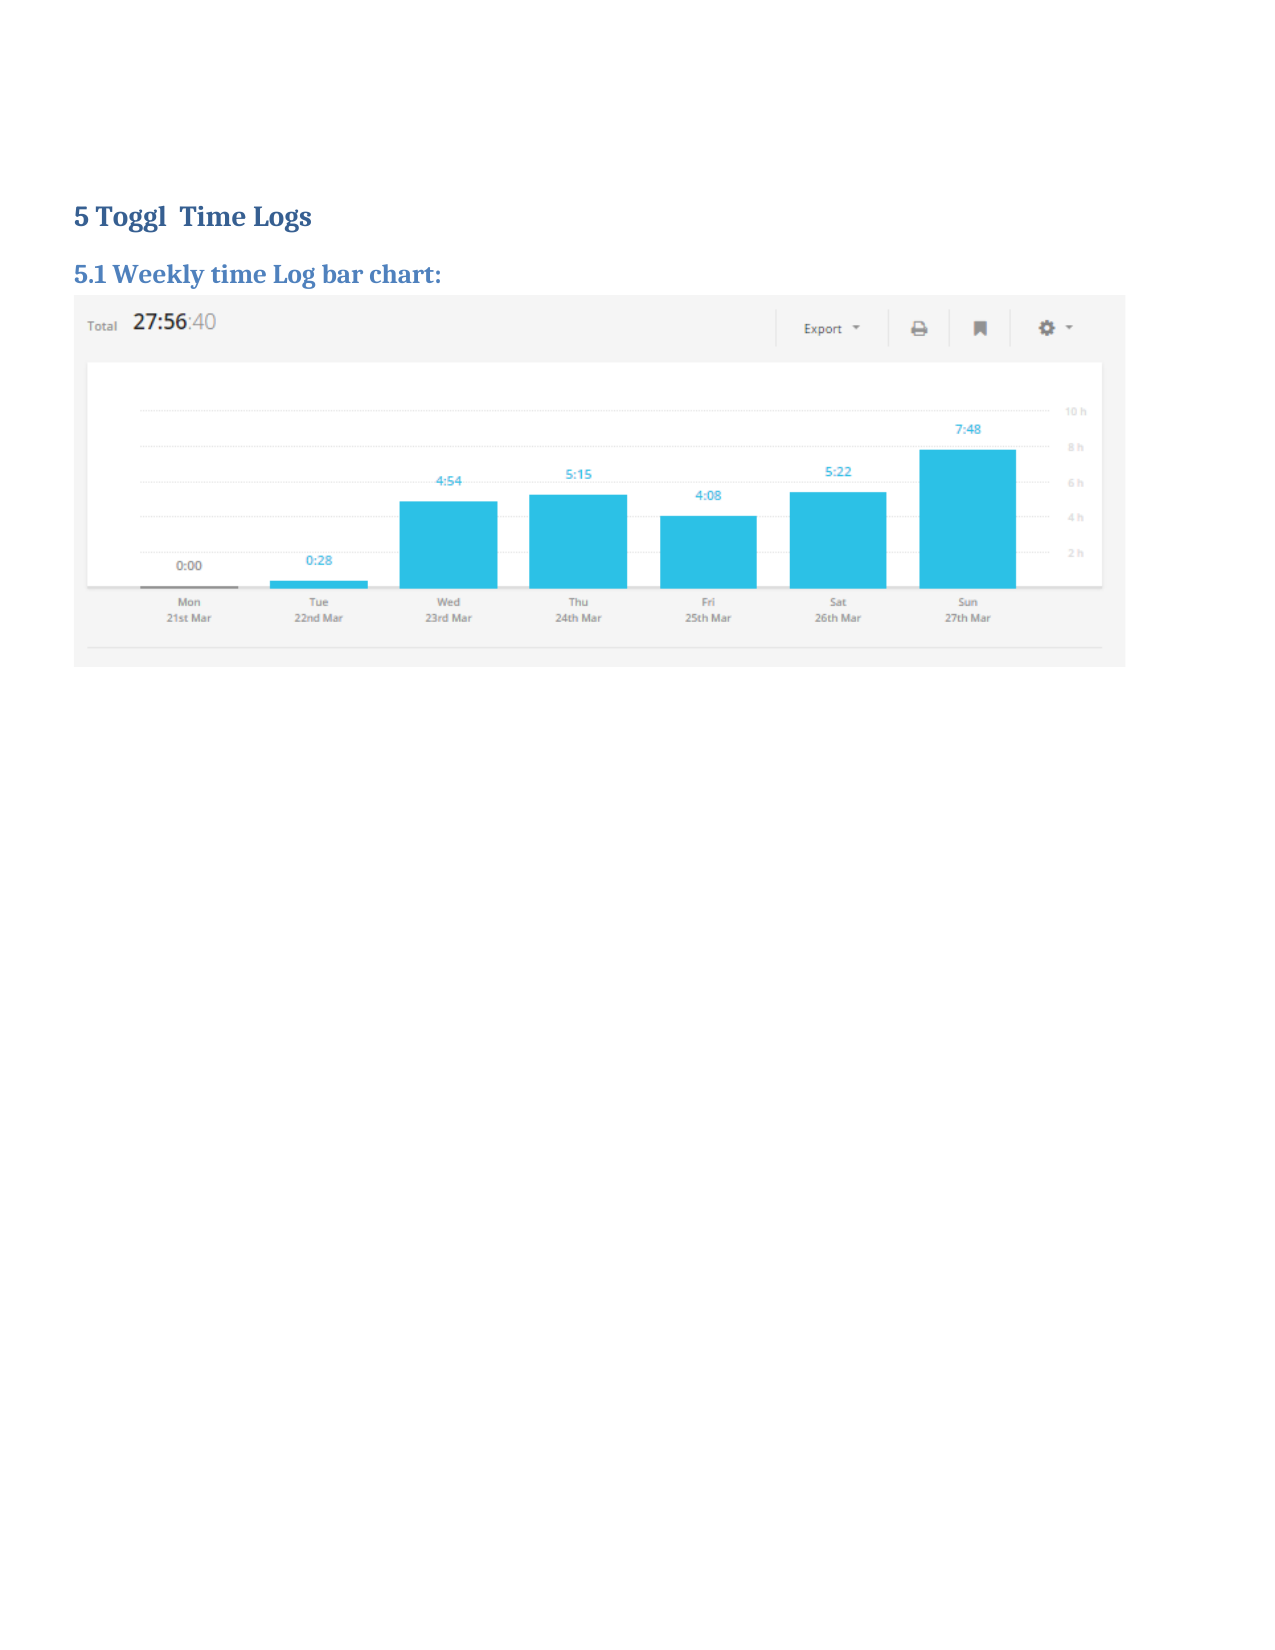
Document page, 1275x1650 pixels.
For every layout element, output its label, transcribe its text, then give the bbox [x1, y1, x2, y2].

subtitle 5 Toggl Time Logs [74, 200, 1125, 233]
picture [73, 295, 1126, 667]
subtitle 5.1 Weekly time Log bar chart: [74, 259, 1125, 291]
